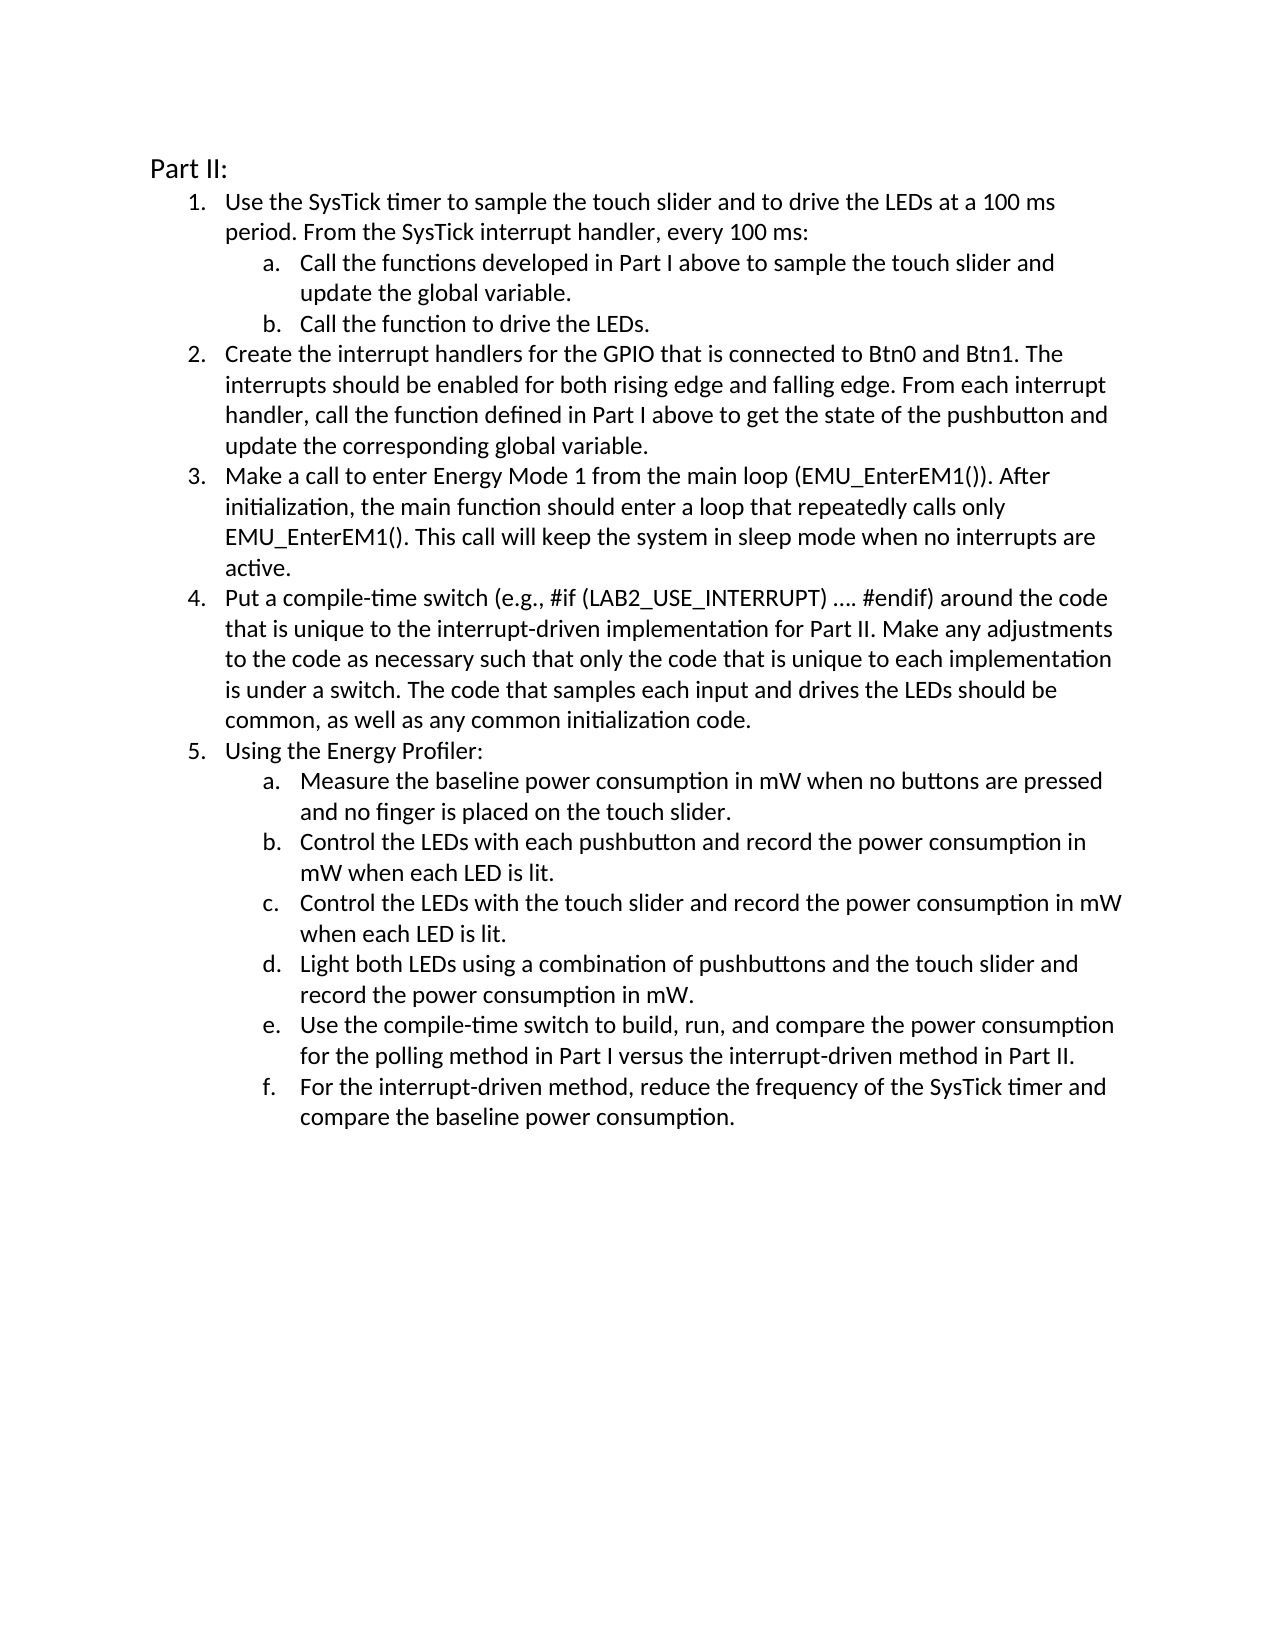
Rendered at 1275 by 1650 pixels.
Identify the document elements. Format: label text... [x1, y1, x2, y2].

list Make a call to enter Energy Mode 1 from the main loop (EMU_EnterEM1()). After initialization, the main function should enter a loop that repeatedly calls only EMU_EnterEM1(). This call will keep the system in sleep mode when no interrupts are active. [187, 460, 1125, 582]
list For the interrupt-driven method, reduce the frequency of the SysTick timer and compare the baseline power consumption. [262, 1071, 1125, 1132]
list Put a compile-time switch (e.g., #if (LAB2_USE_INTERRUPT) …. #endif) around the code that is unique to the interrupt-driven implementation for Part II. Make any adjustments to the code as necessary such that only the code that is unique to each implementation is under a switch. The code that samples each input and drives the LEDs should be common, as well as any common initialization code. [187, 582, 1125, 735]
list Create the interrupt handlers for the GPIO that is connected to Btn0 and Btn1. The interrupts should be enabled for both rising edge and falling edge. From each interrupt handler, call the function defined in Part I above to get the state of the pushbutton and update the corresponding global variable. [187, 338, 1125, 460]
list Measure the baseline power consumption in mW when no buttons are pressed and no finger is placed on the touch slider. [262, 766, 1125, 827]
text Part II: [150, 150, 1125, 186]
list Use the SysTick timer to sample the touch slider and to drive the LEDs at a 100 ms period. From the SysTick interrupt handler, every 100 ms: [187, 186, 1125, 247]
list Using the Energy Profiler: [187, 735, 1125, 766]
list Control the LEDs with the touch slider and record the power consumption in mW when each LED is lit. [262, 888, 1125, 949]
list Light both LEDs using a combination of pushbuttons and the touch slider and record the power consumption in mW. [262, 949, 1125, 1010]
list Call the function to drive the LEDs. [262, 308, 1125, 338]
list Use the compile-time switch to build, run, and compare the power consumption for the polling method in Part I versus the interrupt-driven method in Part II. [262, 1010, 1125, 1071]
list Control the LEDs with each pushbutton and record the power consumption in mW when each LED is lit. [262, 827, 1125, 888]
list Call the functions developed in Part I above to sample the touch slider and update the global variable. [262, 247, 1125, 308]
